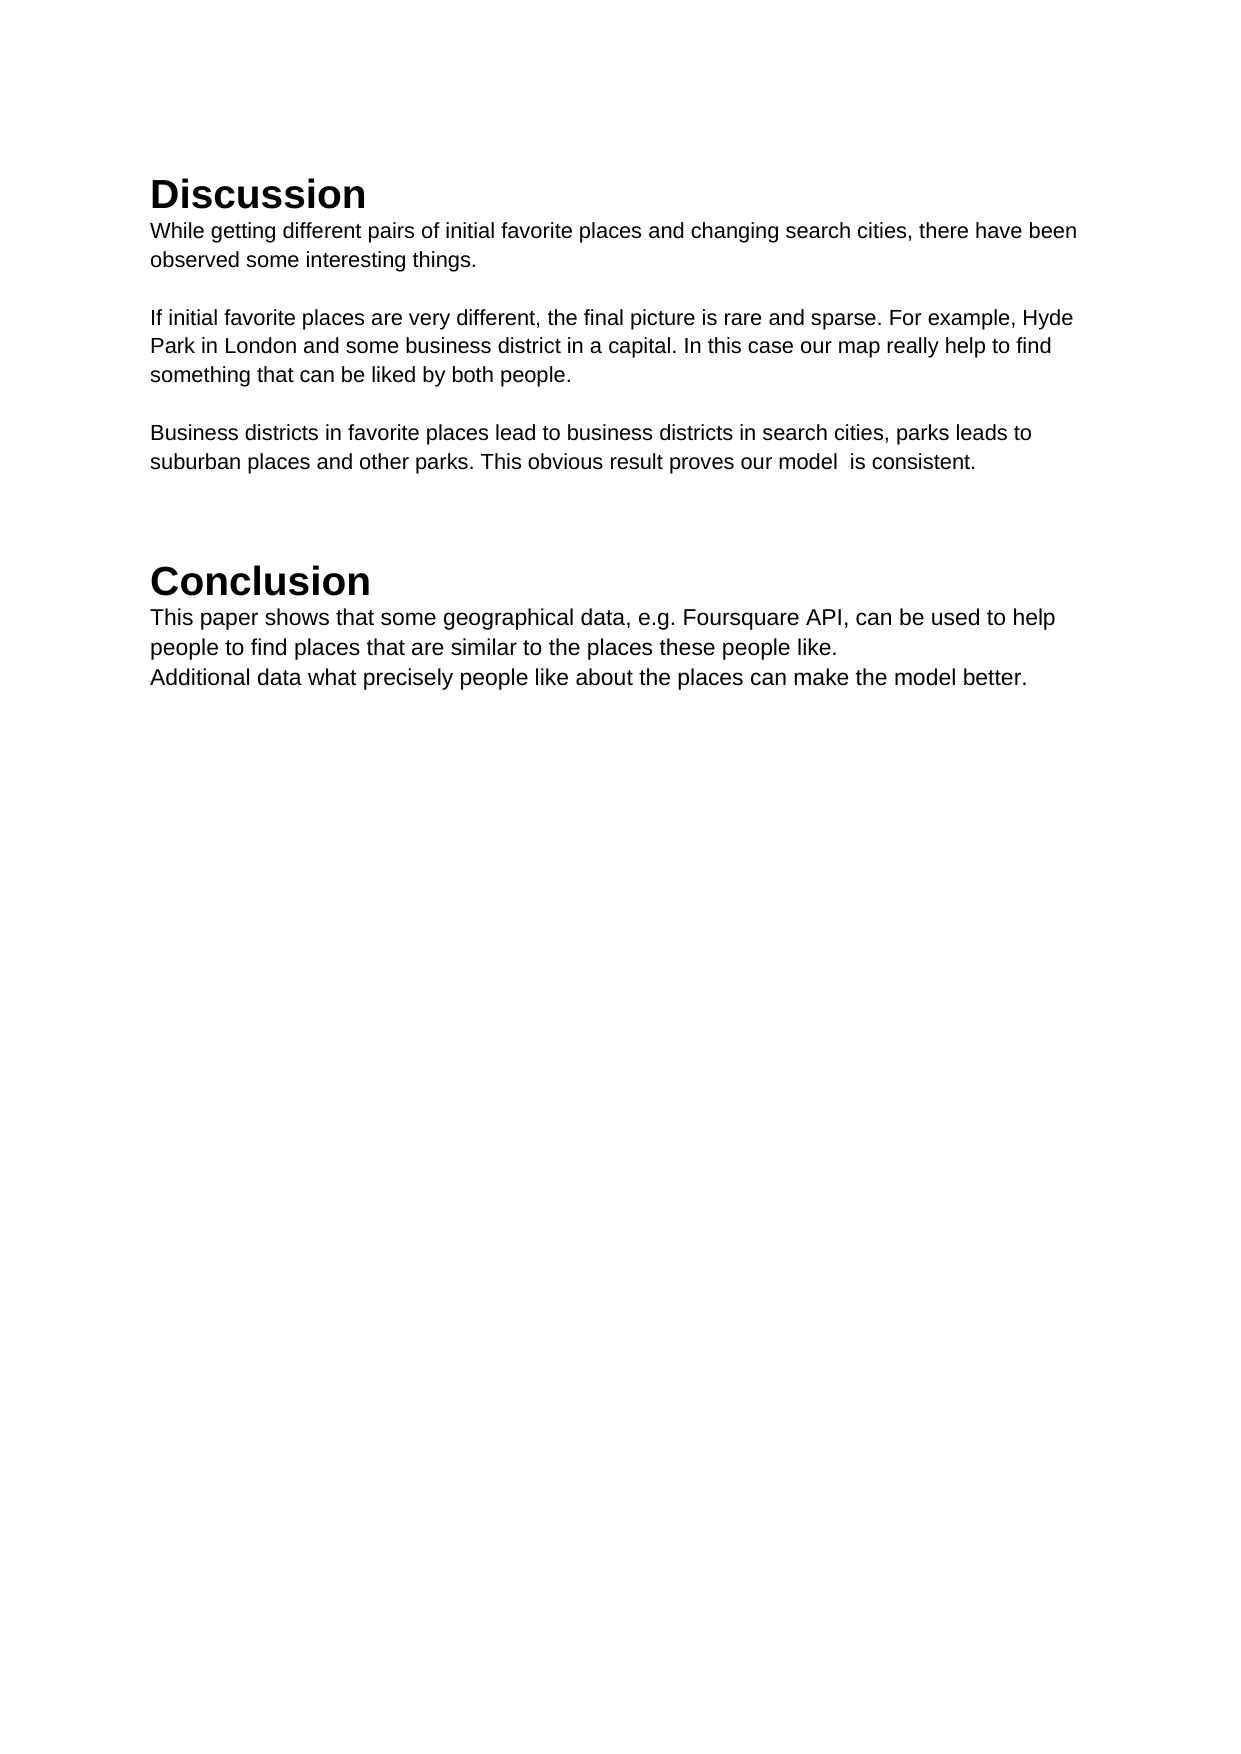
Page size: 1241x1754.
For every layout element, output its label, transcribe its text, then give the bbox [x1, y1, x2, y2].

text If initial favorite places are very different, the final picture is rare and sparse. For example, Hyde Park in London and some business district in a capital. In this case our map really help to find something that can be liked by both people. [150, 304, 1090, 388]
subtitle Discussion [150, 171, 1090, 218]
subtitle Conclusion [150, 557, 1090, 604]
text This paper shows that some geographical data, e.g. Foursquare API, can be used to help people to find places that are similar to the places these people like. [150, 604, 1090, 660]
text Business districts in favorite places lead to business districts in search cities, parks leads to suburban places and other parks. This obvious result proves our model is consistent. [150, 420, 1090, 474]
text Additional data what precisely people like about the places can make the model better. [150, 664, 1090, 691]
text While getting different pairs of initial favorite places and changing search cities, there have been observed some interesting things. [150, 218, 1090, 272]
